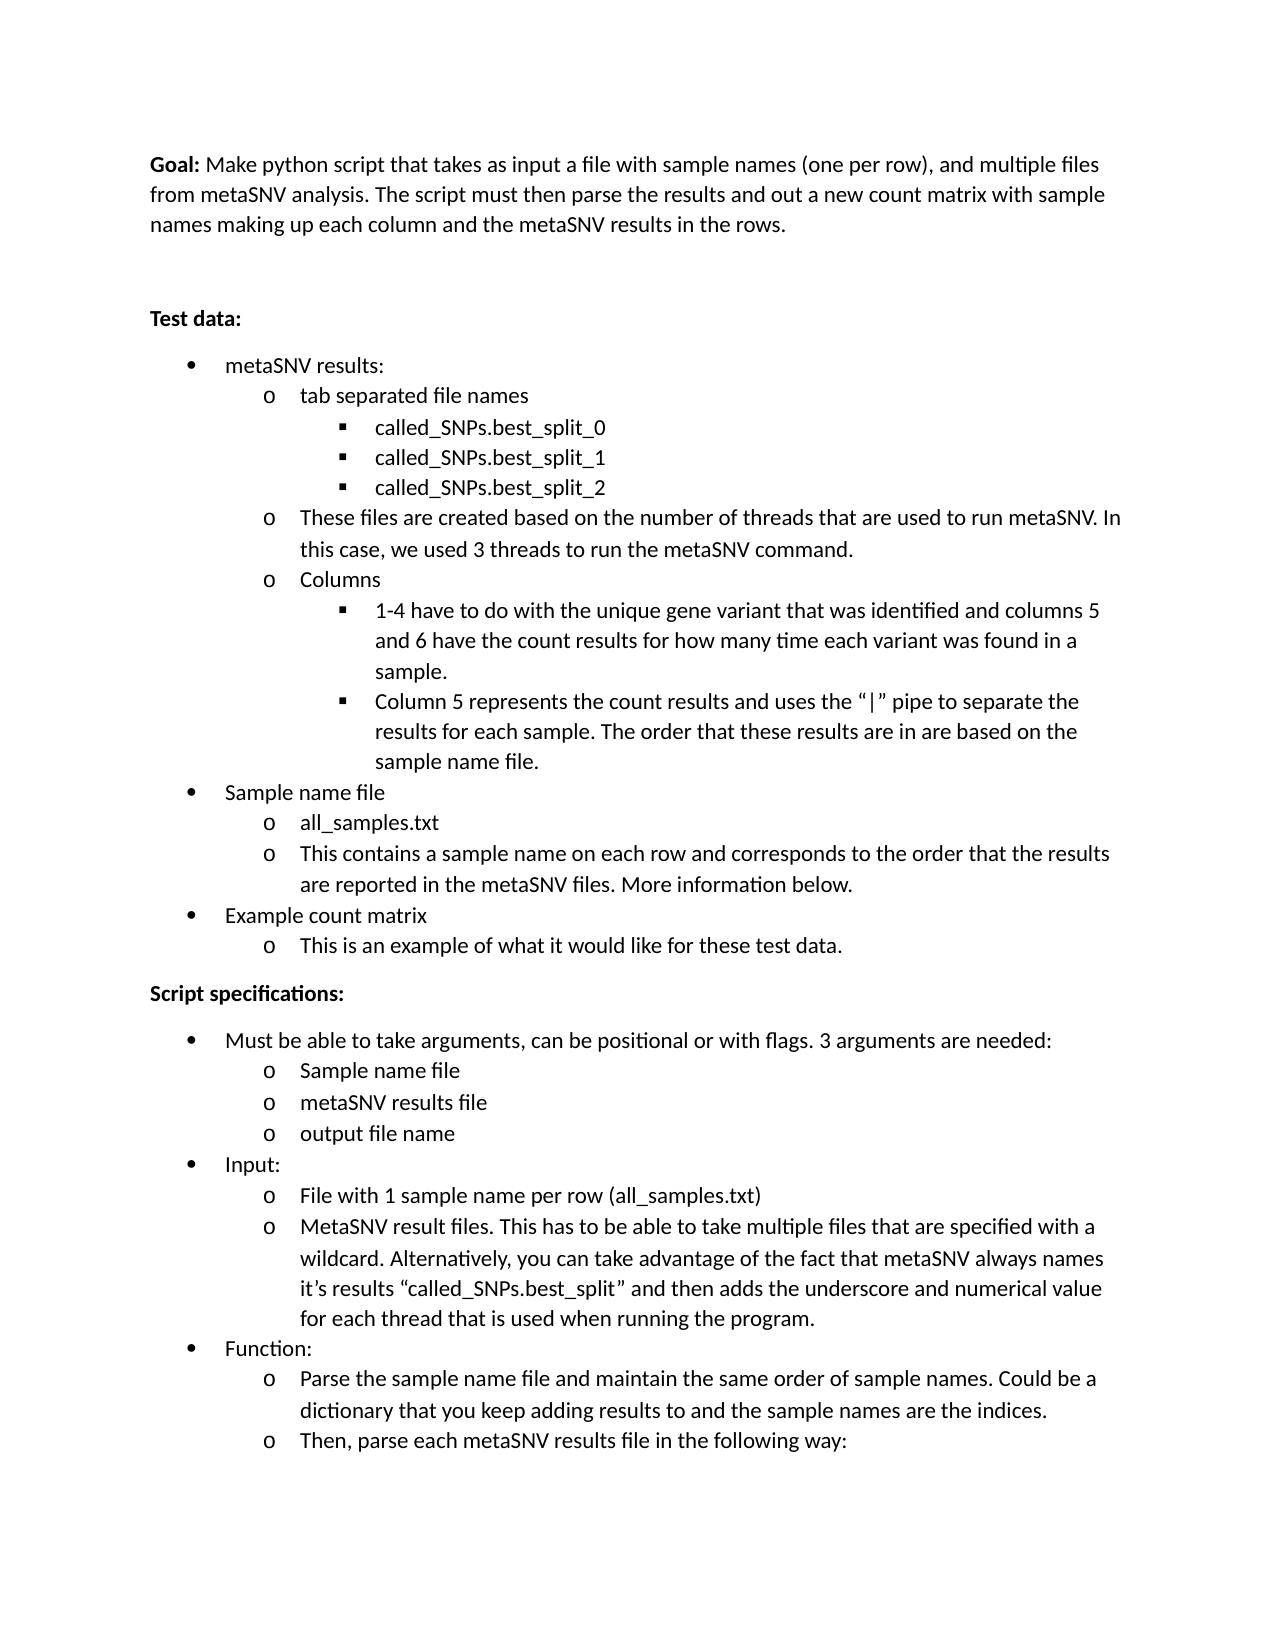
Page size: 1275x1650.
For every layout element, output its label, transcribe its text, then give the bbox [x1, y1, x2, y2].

list output file name [262, 1119, 1125, 1148]
list called_SNPs.best_split_1 [337, 443, 1125, 471]
list tab separated file names [262, 381, 1125, 410]
list This contains a sample name on each row and corresponds to the order that the results are reported in the metaSNV files. More information below. [262, 839, 1125, 899]
list File with 1 sample name per row (all_samples.txt) [262, 1181, 1125, 1210]
list Input: [187, 1151, 1125, 1179]
text Test data: [150, 304, 1125, 332]
list Function: [187, 1334, 1125, 1362]
text Script specifications: [150, 979, 1125, 1007]
list This is an example of what it would like for these test data. [262, 931, 1125, 960]
list Must be able to take arguments, can be positional or with flags. 3 arguments are needed: [187, 1026, 1125, 1054]
list all_samples.txt [262, 808, 1125, 837]
list metaSNV results file [262, 1088, 1125, 1117]
list Sample name file [262, 1056, 1125, 1085]
list MetaSNV result files. This has to be able to take multiple files that are specified with a wildcard. Alternatively, you can take advantage of the fact that metaSNV always names it’s results “called_SNPs.best_split” and then adds the underscore and numerical value for each thread that is used when running the program. [262, 1212, 1125, 1332]
list Example count matrix [187, 901, 1125, 929]
list called_SNPs.best_split_2 [337, 473, 1125, 501]
list Column 5 represents the count results and uses the “|” pipe to separate the results for each sample. The order that these results are in are based on the sample name file. [337, 687, 1125, 775]
list called_SNPs.best_split_0 [337, 413, 1125, 441]
list Sample name file [187, 778, 1125, 806]
list Columns [262, 565, 1125, 594]
list 1-4 have to do with the unique gene variant that was identified and columns 5 and 6 have the count results for how many time each variant was found in a sample. [337, 596, 1125, 685]
list metaSNV results: [187, 351, 1125, 379]
text Goal: Make python script that takes as input a file with sample names (one per row), and multiple files from metaSNV analysis. The script must then parse the results and out a new count matrix with sample names making up each column and the metaSNV results in the rows. [150, 150, 1125, 238]
list Parse the sample name file and maintain the same order of sample names. Could be a dictionary that you keep adding results to and the sample names are the indices. [262, 1364, 1125, 1424]
list Then, parse each metaSNV results file in the following way: [262, 1426, 1125, 1455]
list These files are created based on the number of threads that are used to run metaSNV. In this case, we used 3 threads to run the metaSNV command. [262, 503, 1125, 563]
